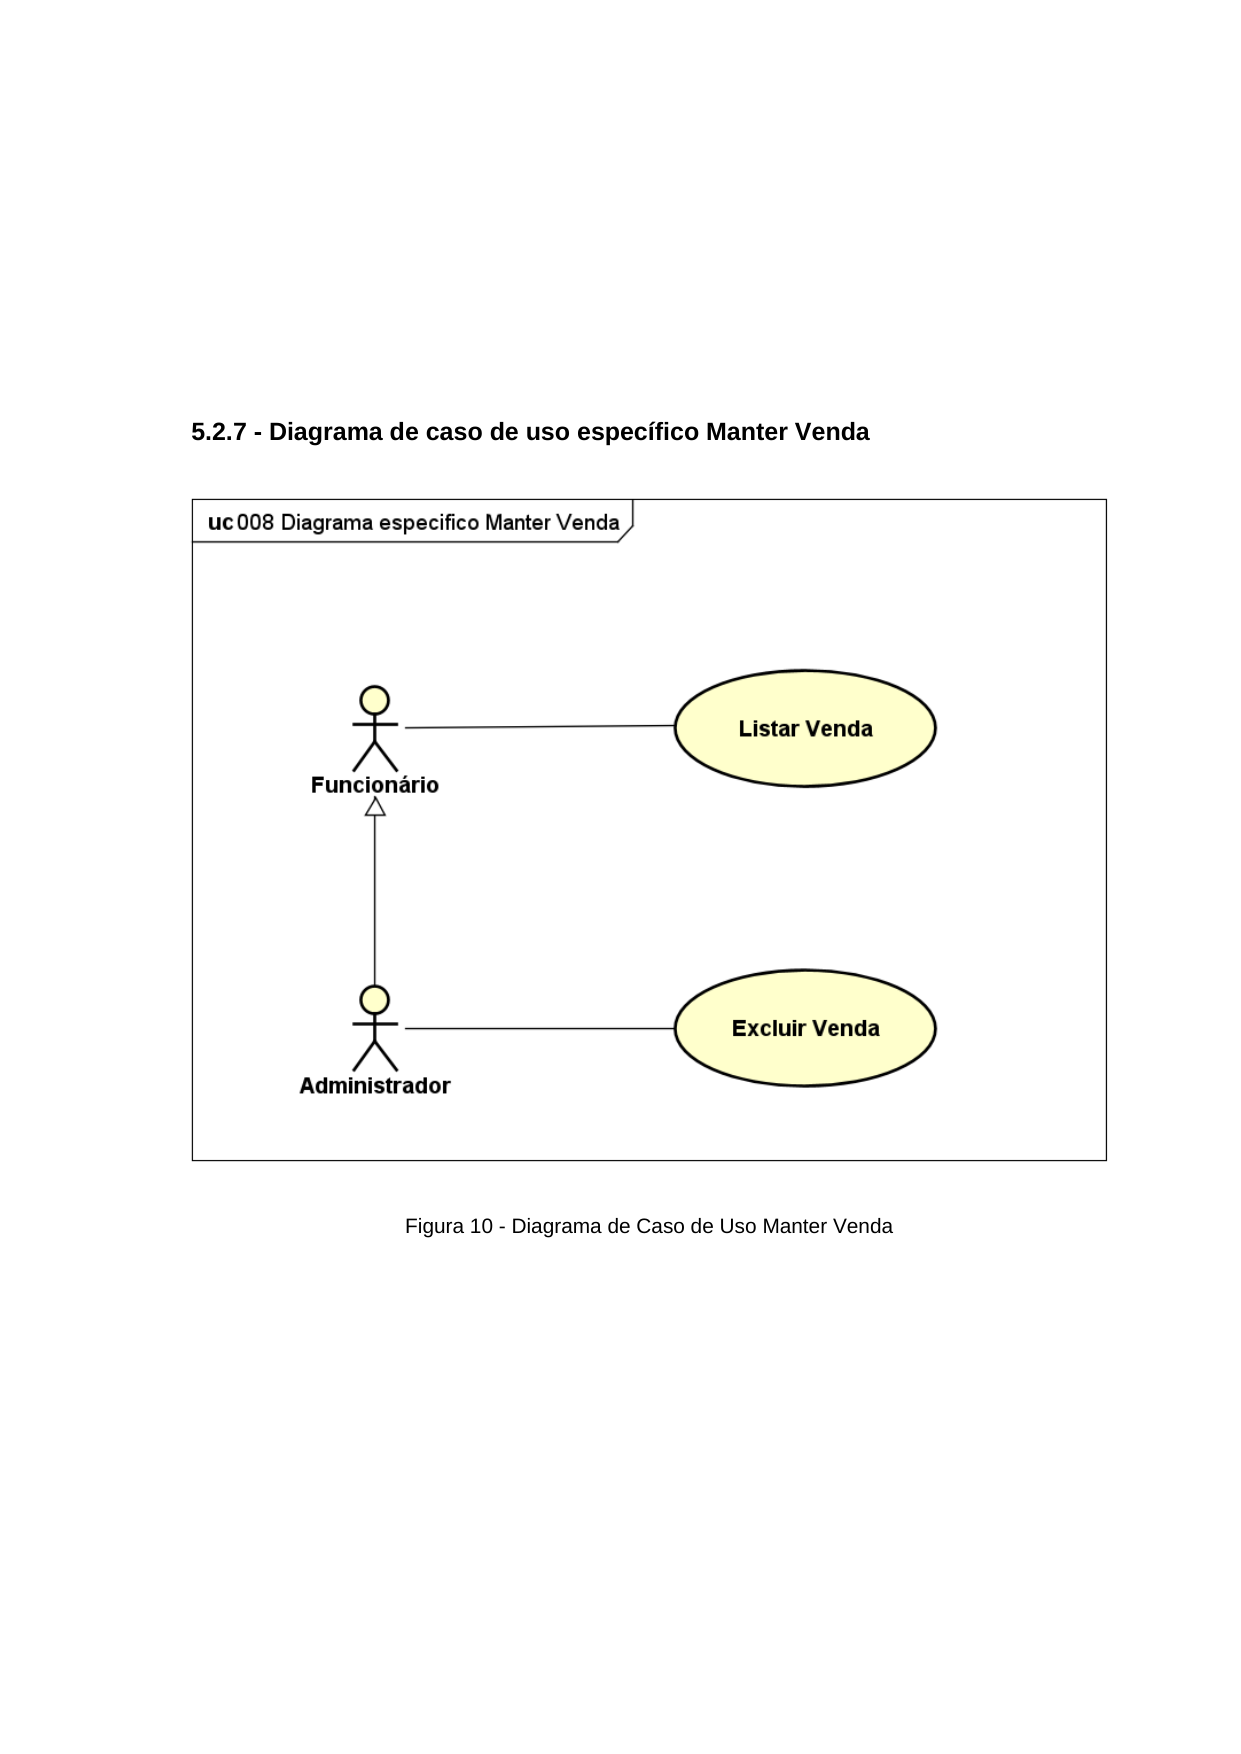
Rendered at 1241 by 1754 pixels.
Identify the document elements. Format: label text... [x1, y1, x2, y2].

text Figura 10 - Diagrama de Caso de Uso Manter Venda [177, 1213, 1121, 1237]
text 5.2.7 - Diagrama de caso de uso específico Manter Venda [177, 417, 1121, 446]
picture [177, 485, 1122, 1175]
